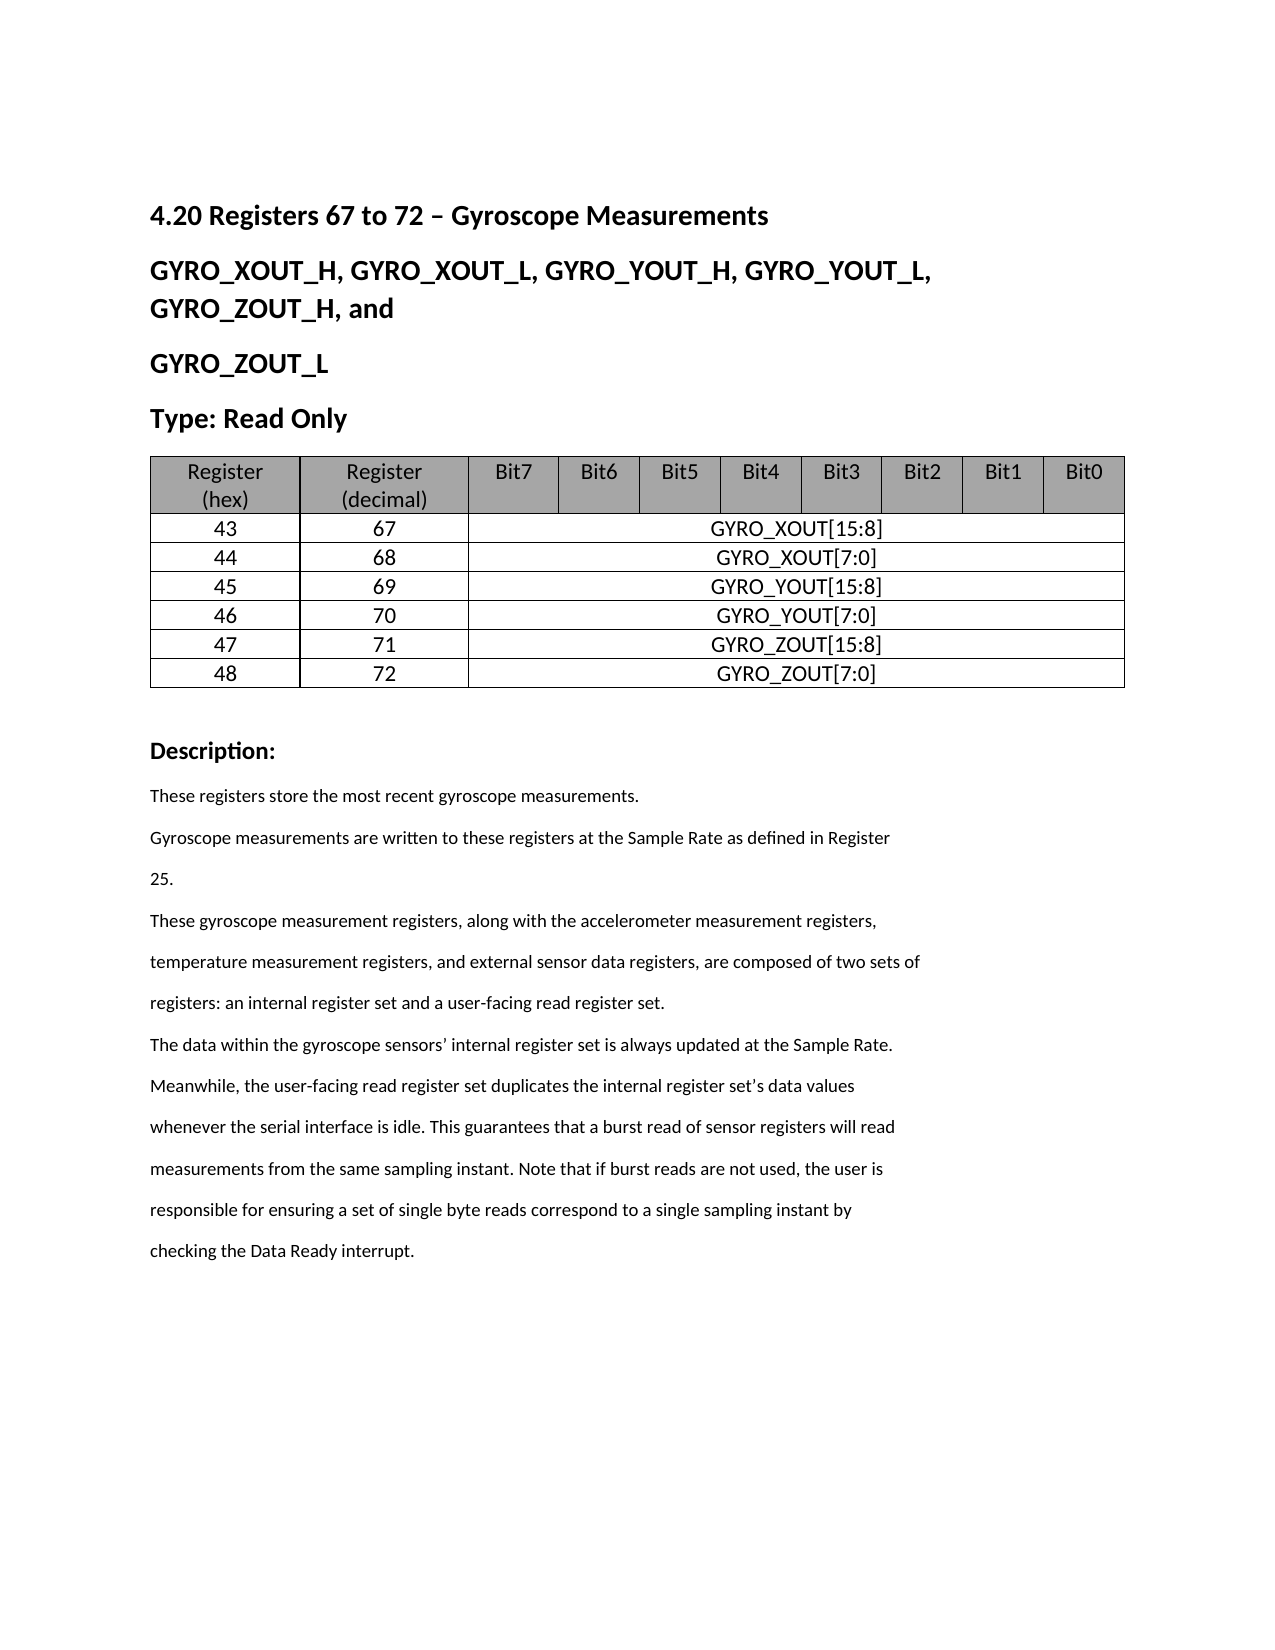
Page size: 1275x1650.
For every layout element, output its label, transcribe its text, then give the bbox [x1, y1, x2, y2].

table_cell 48 [151, 659, 299, 687]
text temperature measurement registers, and external sensor data registers, are composed of two sets of [150, 950, 1125, 973]
table_cell 45 [151, 572, 299, 600]
text GYRO_ZOUT_L [150, 346, 1125, 381]
table_header Bit0 [1044, 457, 1124, 513]
text These registers store the most recent gyroscope measurements. [150, 785, 1125, 808]
text Meanwhile, the user-facing read register set duplicates the internal register set’s data values [150, 1074, 1125, 1097]
table_cell 71 [301, 630, 468, 658]
text Description: [150, 735, 1125, 766]
table_cell 46 [151, 601, 299, 629]
table_header Bit2 [882, 457, 962, 513]
table_cell 68 [301, 543, 468, 571]
text responsible for ensuring a set of single byte reads correspond to a single sampling instant by [150, 1198, 1125, 1221]
table_cell GYRO_ZOUT[15:8] [469, 630, 1124, 658]
table_cell 44 [151, 543, 299, 571]
text whenever the serial interface is idle. This guarantees that a burst read of sensor registers will read [150, 1116, 1125, 1138]
text Gyroscope measurements are written to these registers at the Sample Rate as defined in Register [150, 826, 1125, 849]
text 25. [150, 867, 1125, 890]
table_header Register (decimal) [301, 457, 468, 513]
table_cell 70 [301, 601, 468, 629]
table_cell 69 [301, 572, 468, 600]
table_header Bit7 [469, 457, 558, 513]
table_header Register (hex) [151, 457, 299, 513]
table_cell GYRO_ZOUT[7:0] [469, 659, 1124, 687]
table_cell 43 [151, 514, 299, 542]
text 4.20 Registers 67 to 72 – Gyroscope Measurements [150, 197, 1125, 232]
table_cell 67 [301, 514, 468, 542]
text checking the Data Ready interrupt. [150, 1239, 1125, 1262]
table_cell GYRO_YOUT[15:8] [469, 572, 1124, 600]
table_header Bit1 [963, 457, 1043, 513]
table_cell 47 [151, 630, 299, 658]
text Type: Read Only [150, 401, 1125, 436]
table_header Bit5 [640, 457, 720, 513]
text GYRO_XOUT_H, GYRO_XOUT_L, GYRO_YOUT_H, GYRO_YOUT_L, GYRO_ZOUT_H, and [150, 252, 1125, 326]
table_cell GYRO_YOUT[7:0] [469, 601, 1124, 629]
text measurements from the same sampling instant. Note that if burst reads are not used, the user is [150, 1157, 1125, 1180]
table_header Bit3 [802, 457, 881, 513]
table_cell 72 [301, 659, 468, 687]
text registers: an internal register set and a user-facing read register set. [150, 991, 1125, 1014]
table_header Bit4 [721, 457, 801, 513]
table_header Bit6 [559, 457, 639, 513]
text These gyroscope measurement registers, along with the accelerometer measurement registers, [150, 909, 1125, 932]
table_cell GYRO_XOUT[7:0] [469, 543, 1124, 571]
text The data within the gyroscope sensors’ internal register set is always updated at the Sample Rate. [150, 1033, 1125, 1056]
table_cell GYRO_XOUT[15:8] [469, 514, 1124, 542]
